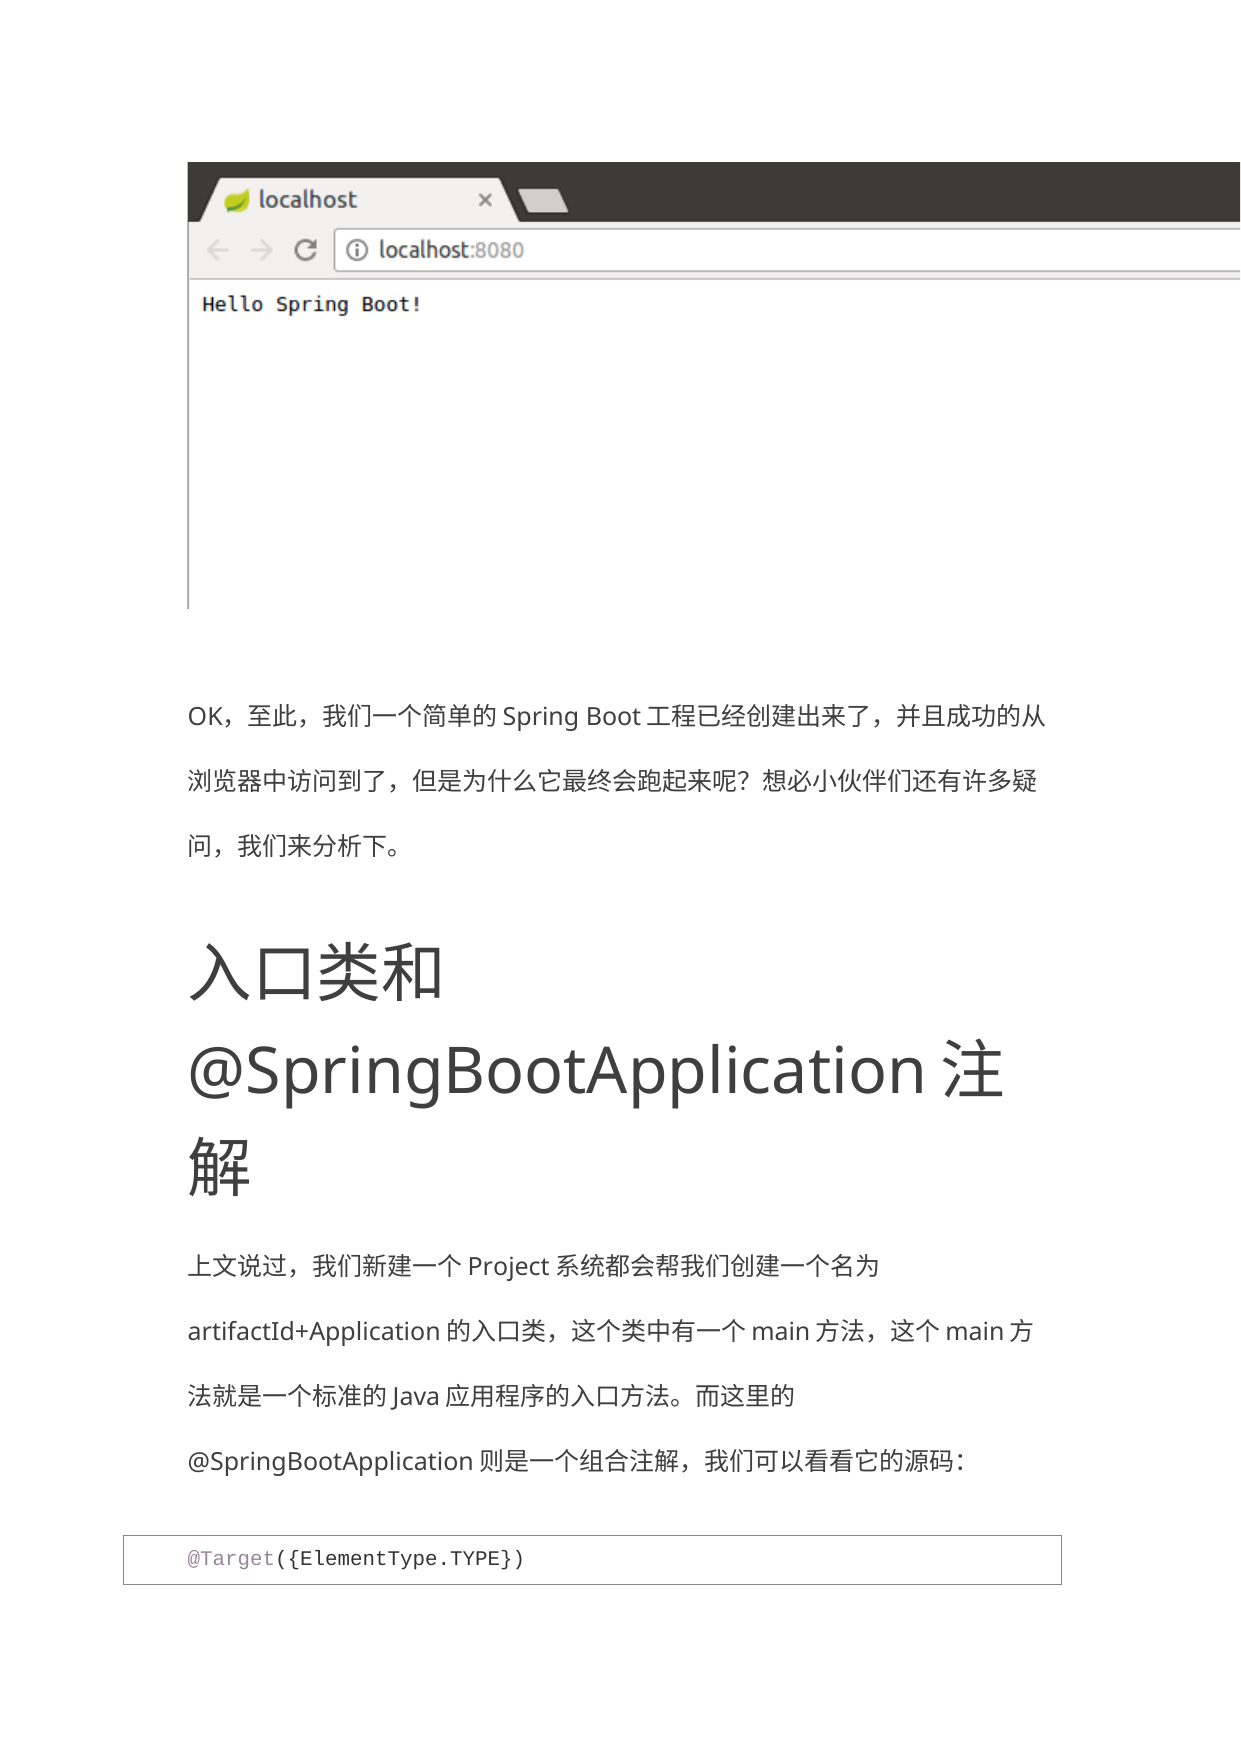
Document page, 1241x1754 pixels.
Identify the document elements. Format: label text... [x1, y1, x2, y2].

text @Target({ElementType.TYPE}) [124, 1536, 1061, 1584]
text 然后点击项目启动按钮运行，在IntelliJ中就是这个按钮： 启动成功之后我们就可以直接在浏览器中访问了，如下： OK，至此，我们一个简单的Spring Boot工程已经创建出来了，并且成功的从浏览器中访问到了，但是为什么它最终会跑起来呢？想必小伙伴们还有许多疑问，我们来分析下。 [187, 609, 1053, 877]
picture [187, 162, 1241, 609]
text 上文说过，我们新建一个Project系统都会帮我们创建一个名为artifactId+Application的入口类，这个类中有一个main方法，这个main方法就是一个标准的Java应用程序的入口方法。而这里的@SpringBootApplication则是一个组合注解，我们可以看看它的源码： [187, 1232, 1053, 1492]
text 入口类和@SpringBootApplication注解 [187, 919, 1053, 1212]
